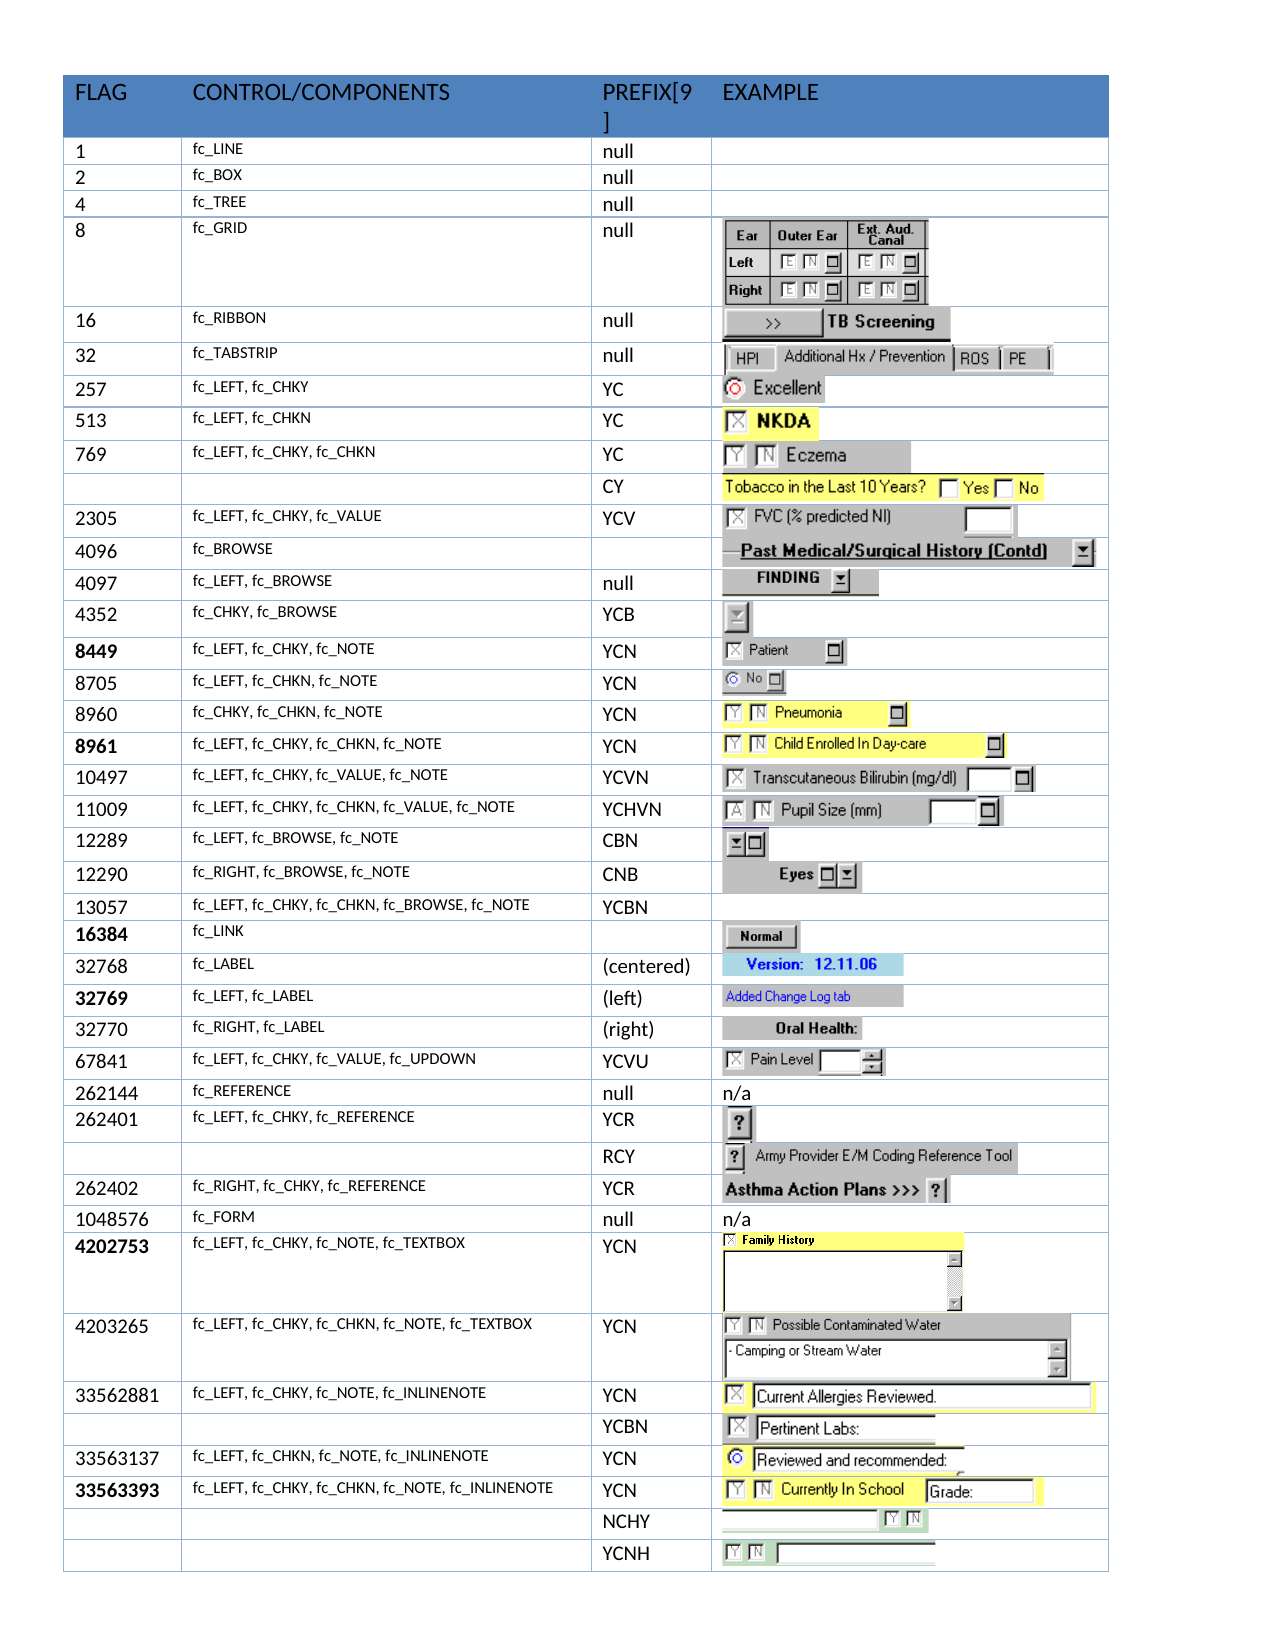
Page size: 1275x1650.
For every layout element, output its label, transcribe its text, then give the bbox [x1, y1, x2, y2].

table_cell 33563137 [64, 1446, 181, 1476]
table_cell [712, 733, 1108, 763]
table_cell 12290 [64, 862, 181, 893]
table_cell YCN [592, 1314, 711, 1381]
picture [722, 796, 1005, 826]
table_cell fc_RIGHT, fc_BROWSE, fc_NOTE [182, 862, 591, 893]
table_cell YCN [592, 1446, 711, 1476]
table_cell fc_BROWSE [182, 538, 591, 569]
table_cell [712, 701, 1108, 732]
table_cell YCVU [592, 1048, 711, 1079]
table_cell 4352 [64, 601, 181, 637]
table_cell fc_LEFT, fc_CHKY, fc_VALUE, fc_UPDOWN [182, 1048, 591, 1079]
table_cell [64, 1540, 181, 1571]
table_cell 4203265 [64, 1314, 181, 1381]
table_cell fc_RIBBON [182, 307, 591, 342]
table_cell [712, 862, 722, 893]
picture [722, 920, 904, 976]
table_cell fc_REFERENCE [182, 1080, 591, 1105]
table_cell fc_LEFT, fc_CHKN [182, 408, 591, 440]
picture [722, 985, 904, 1007]
table_cell [965, 1233, 1108, 1313]
table_cell [1097, 1382, 1108, 1413]
table_cell fc_GRID [182, 218, 591, 306]
table_cell [712, 376, 1108, 406]
table_cell YCN [592, 670, 711, 700]
table_cell (left) [592, 985, 711, 1016]
table_cell 16384 [64, 921, 181, 952]
table_cell [912, 441, 1108, 472]
table_cell fc_LEFT, fc_CHKY, fc_VALUE, fc_NOTE [182, 765, 591, 795]
table_cell 1 [64, 138, 181, 163]
table_cell YCHVN [592, 796, 711, 827]
table_cell fc_LEFT, fc_CHKY, fc_CHKN, fc_NOTE, fc_INLINENOTE [182, 1477, 591, 1508]
table_cell fc_LEFT, fc_CHKY, fc_CHKN, fc_NOTE [182, 733, 591, 763]
table_cell fc_LEFT, fc_BROWSE, fc_NOTE [182, 828, 591, 861]
picture [722, 1508, 929, 1533]
table_cell null [592, 1080, 711, 1105]
table_cell [712, 1414, 722, 1444]
table_cell 769 [64, 441, 181, 472]
table_cell fc_LEFT, fc_CHKY, fc_CHKN, fc_NOTE, fc_TEXTBOX [182, 1314, 591, 1381]
table_header EXAMPLE [712, 76, 1108, 137]
table_cell [951, 307, 1108, 342]
table_cell [182, 1414, 591, 1444]
table_cell 262402 [64, 1175, 181, 1205]
table_cell [712, 796, 1108, 827]
table_cell [1054, 343, 1108, 375]
table_cell [712, 538, 1108, 569]
table_cell fc_CHKY, fc_CHKN, fc_NOTE [182, 701, 591, 732]
table_cell null [592, 165, 711, 190]
picture [722, 733, 1008, 758]
table_cell [712, 670, 1108, 700]
table_cell 262401 [64, 1106, 181, 1142]
table_cell 10497 [64, 765, 181, 795]
table_cell [64, 1509, 181, 1539]
table_cell [712, 954, 1108, 984]
table_cell [712, 1382, 722, 1413]
table_cell fc_LEFT, fc_BROWSE [182, 570, 591, 600]
table_cell [712, 138, 1108, 163]
picture [722, 1048, 886, 1076]
table_cell fc_LINE [182, 138, 591, 163]
table_cell [182, 1143, 591, 1174]
table_cell 4096 [64, 538, 181, 569]
table_cell fc_CHKY, fc_BROWSE [182, 601, 591, 637]
table_cell [936, 1414, 1108, 1444]
table_header CONTROL/COMPONENTS [182, 76, 591, 137]
table_cell null [592, 307, 711, 342]
table_cell fc_RIGHT, fc_CHKY, fc_REFERENCE [182, 1175, 591, 1205]
table_cell 8705 [64, 670, 181, 700]
table_cell [592, 921, 711, 952]
table_cell YCN [592, 701, 711, 732]
table_cell [712, 1048, 1108, 1079]
table_cell [712, 408, 722, 440]
table_cell [64, 1143, 181, 1174]
table_cell [712, 1175, 1108, 1205]
table_cell fc_LEFT, fc_CHKY, fc_CHKN [182, 441, 591, 472]
table_cell (centered) [592, 954, 711, 984]
table_cell [712, 765, 1108, 795]
table_cell [712, 191, 1108, 216]
picture [722, 1477, 1045, 1506]
table_cell YCN [592, 1233, 711, 1313]
table_cell [712, 985, 1108, 1016]
table_cell [712, 343, 722, 375]
table_cell 8449 [64, 638, 181, 669]
table_cell fc_LEFT, fc_CHKY, fc_NOTE [182, 638, 591, 669]
table_cell fc_LINK [182, 921, 591, 952]
table_cell null [592, 218, 711, 306]
picture [722, 1106, 1018, 1203]
table_cell YCN [592, 638, 711, 669]
table_cell n/a [712, 1206, 1108, 1232]
table_cell fc_LEFT, fc_CHKY, fc_REFERENCE [182, 1106, 591, 1142]
table_cell 1048576 [64, 1206, 181, 1232]
table_cell YCN [592, 1477, 711, 1508]
table_cell YCR [592, 1175, 711, 1205]
table_cell fc_LEFT, fc_CHKN, fc_NOTE [182, 670, 591, 700]
picture [722, 407, 1045, 501]
picture [722, 764, 1036, 792]
table_cell (right) [592, 1017, 711, 1047]
table_cell [712, 1314, 722, 1381]
table_cell 13057 [64, 894, 181, 920]
table_cell YC [592, 441, 711, 472]
picture [722, 1540, 936, 1566]
table_cell fc_BOX [182, 165, 591, 190]
table_cell 2305 [64, 505, 181, 537]
table_cell [712, 601, 722, 637]
table_cell 262144 [64, 1080, 181, 1105]
table_cell fc_FORM [182, 1206, 591, 1232]
table_cell 8961 [64, 733, 181, 763]
table_cell fc_LEFT, fc_CHKY, fc_CHKN, fc_BROWSE, fc_NOTE [182, 894, 591, 920]
table_cell [64, 1414, 181, 1444]
table_cell fc_TABSTRIP [182, 343, 591, 375]
picture [722, 569, 879, 597]
picture [722, 1232, 1072, 1381]
table_cell 257 [64, 376, 181, 406]
table_cell [712, 165, 1108, 190]
table_cell YCBN [592, 894, 711, 920]
table_cell [712, 505, 722, 537]
table_cell YCV [592, 505, 711, 537]
table_cell NCHY [592, 1509, 711, 1539]
table_cell 32770 [64, 1017, 181, 1047]
table_cell 67841 [64, 1048, 181, 1079]
table_cell 16 [64, 307, 181, 342]
picture [722, 701, 911, 728]
table_cell [1018, 505, 1108, 537]
table_cell fc_RIGHT, fc_LABEL [182, 1017, 591, 1047]
table_cell null [592, 343, 711, 375]
table_cell null [592, 191, 711, 216]
table_cell null [592, 138, 711, 163]
table_cell YCN [592, 1382, 711, 1413]
table_cell [712, 828, 722, 861]
table_cell 4097 [64, 570, 181, 600]
table_cell RCY [592, 1143, 711, 1174]
table_cell 12289 [64, 828, 181, 861]
picture [722, 1016, 863, 1040]
table_cell 32 [64, 343, 181, 375]
table_cell 32769 [64, 985, 181, 1016]
table_cell [1018, 1143, 1108, 1174]
table_cell [712, 894, 1108, 920]
table_cell 2 [64, 165, 181, 190]
table_cell fc_LEFT, fc_CHKY, fc_CHKN, fc_VALUE, fc_NOTE [182, 796, 591, 827]
table_cell [1072, 1314, 1108, 1381]
table_cell [801, 921, 1108, 952]
table_header FLAG [64, 76, 181, 137]
table_cell [182, 1540, 591, 1571]
table_cell CBN [592, 828, 711, 861]
table_cell 33563393 [64, 1477, 181, 1508]
table_cell fc_LEFT, fc_CHKY, fc_NOTE, fc_INLINENOTE [182, 1382, 591, 1413]
table_cell [182, 474, 591, 504]
table_cell YCBN [592, 1414, 711, 1444]
table_cell fc_LEFT, fc_CHKY [182, 376, 591, 406]
table_cell [712, 1233, 722, 1313]
table_cell [712, 570, 1108, 600]
table_cell YC [592, 376, 711, 406]
table_cell YC [592, 408, 711, 440]
table_cell 4 [64, 191, 181, 216]
table_cell YCR [592, 1106, 711, 1142]
table_cell 8960 [64, 701, 181, 732]
table_cell [712, 1106, 722, 1142]
table_cell fc_LEFT, fc_LABEL [182, 985, 591, 1016]
table_cell YCB [592, 601, 711, 637]
picture [722, 1382, 1097, 1476]
table_cell [64, 474, 181, 504]
table_cell [712, 218, 722, 306]
table_cell CNB [592, 862, 711, 893]
picture [722, 827, 863, 894]
table_cell [819, 408, 1108, 440]
table_cell fc_LEFT, fc_CHKY, fc_VALUE [182, 505, 591, 537]
table_cell [182, 1509, 591, 1539]
table_cell fc_LEFT, fc_CHKY, fc_NOTE, fc_TEXTBOX [182, 1233, 591, 1313]
table_cell CY [592, 474, 711, 504]
table_cell YCNH [592, 1540, 711, 1571]
table_header PREFIX[9] [592, 76, 711, 137]
table_cell [712, 1446, 722, 1476]
table_cell YCN [592, 733, 711, 763]
picture [722, 670, 787, 696]
table_cell 32768 [64, 954, 181, 984]
table_cell [863, 862, 1108, 893]
table_cell [592, 538, 711, 569]
table_cell [754, 601, 1108, 637]
table_cell [712, 1509, 1108, 1539]
table_cell 513 [64, 408, 181, 440]
table_cell 8 [64, 218, 181, 306]
table_cell [757, 1106, 1108, 1142]
table_cell n/a [712, 1080, 1108, 1105]
table_cell [712, 441, 722, 472]
table_cell [965, 1446, 1108, 1476]
picture [722, 601, 848, 666]
table_cell [712, 307, 722, 342]
table_cell [712, 474, 1108, 504]
table_cell 4202753 [64, 1233, 181, 1313]
table_cell [712, 1143, 722, 1174]
table_cell fc_TREE [182, 191, 591, 216]
table_cell YCVN [592, 765, 711, 795]
table_cell [712, 638, 1108, 669]
table_cell fc_LEFT, fc_CHKN, fc_NOTE, fc_INLINENOTE [182, 1446, 591, 1476]
table_cell [712, 1017, 1108, 1047]
table_cell null [592, 1206, 711, 1232]
table_cell null [592, 570, 711, 600]
table_cell fc_LABEL [182, 954, 591, 984]
table_cell [769, 828, 1108, 861]
table_cell [712, 1477, 1108, 1508]
picture [722, 505, 1097, 567]
picture [722, 217, 1054, 403]
table_cell [712, 1540, 1108, 1571]
table_cell [929, 218, 1108, 306]
table_cell 11009 [64, 796, 181, 827]
table_cell 33562881 [64, 1382, 181, 1413]
table_cell [712, 921, 722, 952]
